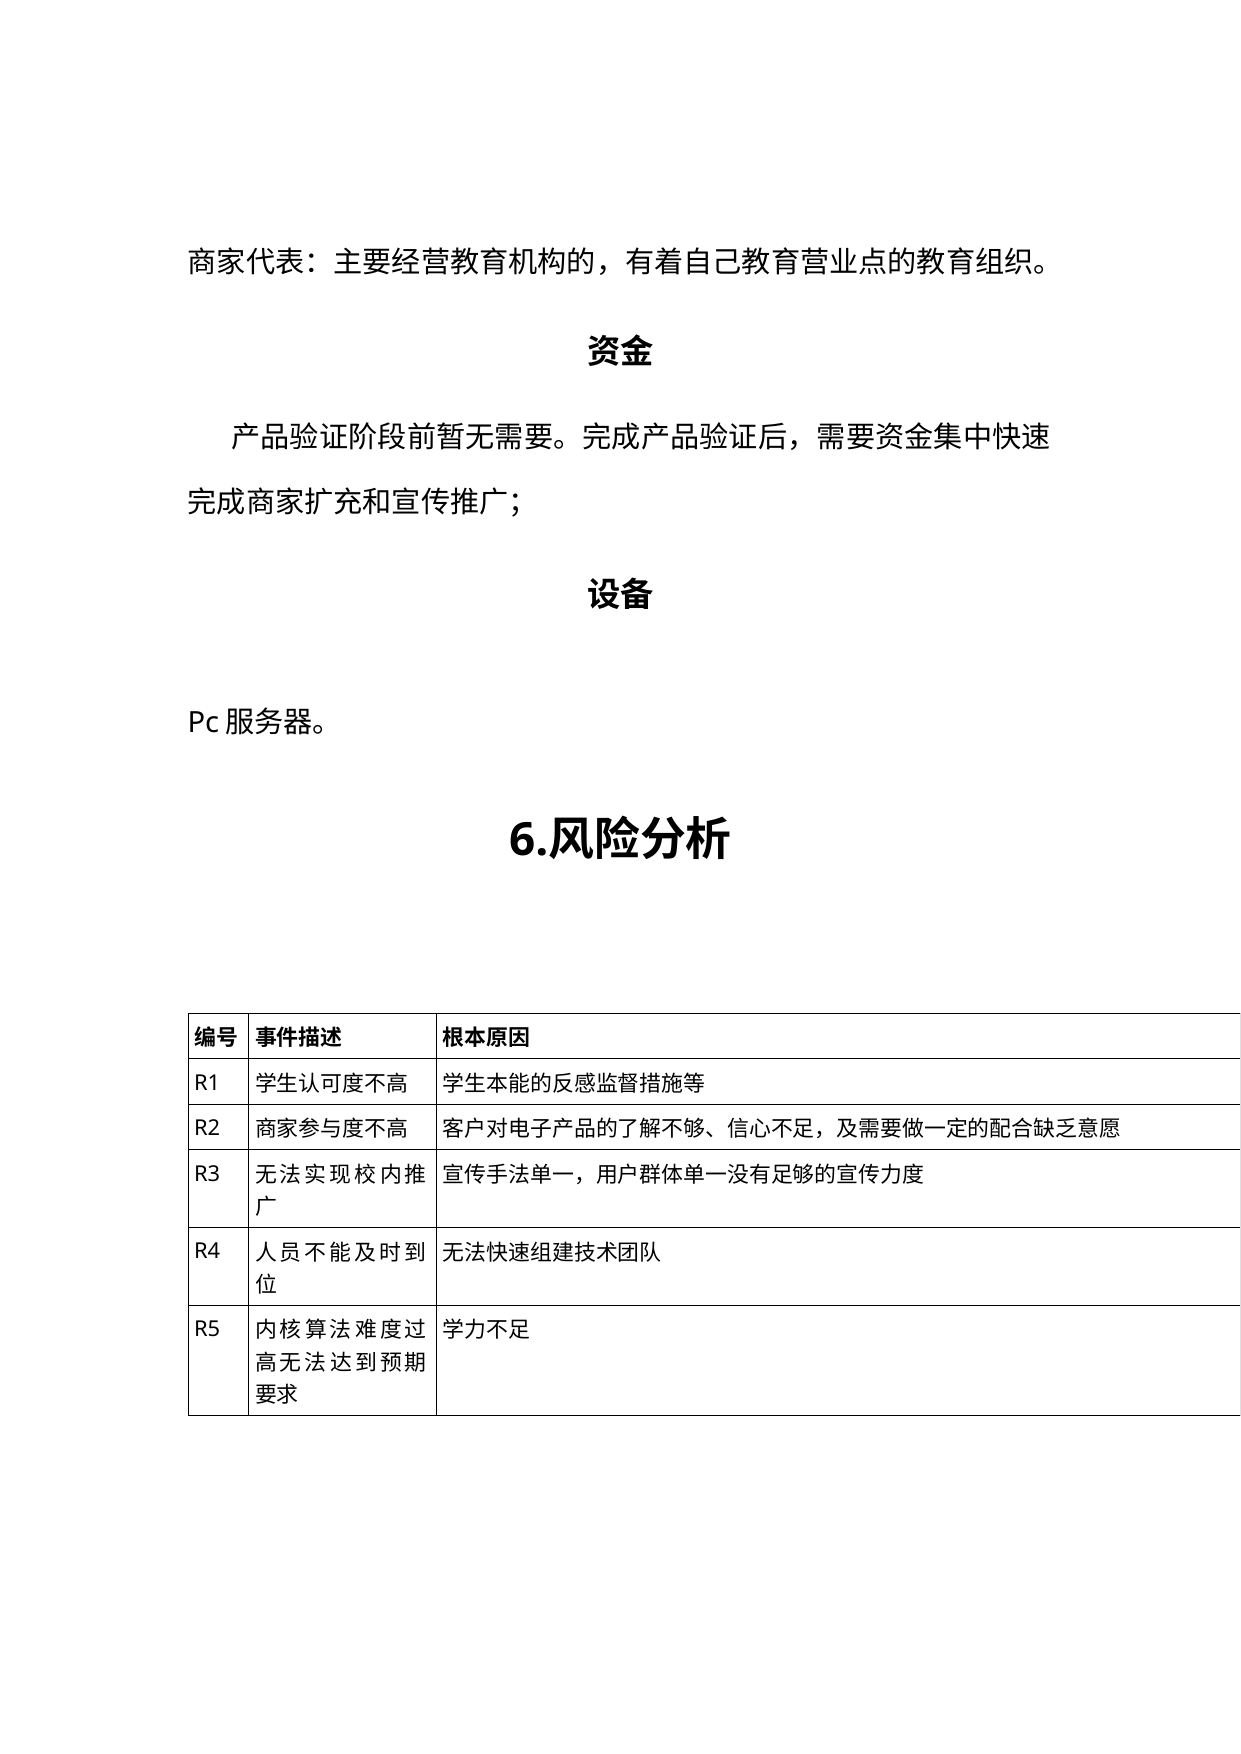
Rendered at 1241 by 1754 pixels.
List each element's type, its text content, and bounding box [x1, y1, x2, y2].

table_cell R5 [189, 1306, 248, 1415]
table_cell 商家参与度不高 [249, 1105, 436, 1149]
table_cell 学生认可度不高 [249, 1059, 436, 1104]
table_header 根本原因 [437, 1014, 1240, 1058]
table_cell 学力不足 [437, 1306, 1240, 1415]
table_cell R3 [189, 1150, 248, 1227]
subtitle 6.风险分析 [187, 787, 1053, 885]
table_cell 无法实现校内推广 [249, 1150, 436, 1227]
table_cell 内核算法难度过高无法达到预期要求 [249, 1306, 436, 1415]
table_cell R1 [189, 1059, 248, 1104]
table_cell 无法快速组建技术团队 [437, 1228, 1240, 1305]
table_cell R2 [189, 1105, 248, 1149]
table_cell R4 [189, 1228, 248, 1305]
table_cell 客户对电子产品的了解不够、信心不足，及需要做一定的配合缺乏意愿 [437, 1105, 1240, 1149]
table_header 事件描述 [249, 1014, 436, 1058]
table_cell 人员不能及时到位 [249, 1228, 436, 1305]
table_header 编号 [189, 1014, 248, 1058]
subtitle 资金 [187, 317, 1053, 382]
text Pc服务器。 [187, 687, 1053, 752]
table_cell 学生本能的反感监督措施等 [437, 1059, 1240, 1104]
table_cell 宣传手法单一，用户群体单一没有足够的宣传力度 [437, 1150, 1240, 1227]
subtitle 设备 [187, 560, 1053, 625]
text 产品验证阶段前暂无需要。完成产品验证后，需要资金集中快速完成商家扩充和宣传推广； [187, 403, 1053, 533]
text 商家代表：主要经营教育机构的，有着自己教育营业点的教育组织。 [187, 227, 1053, 292]
